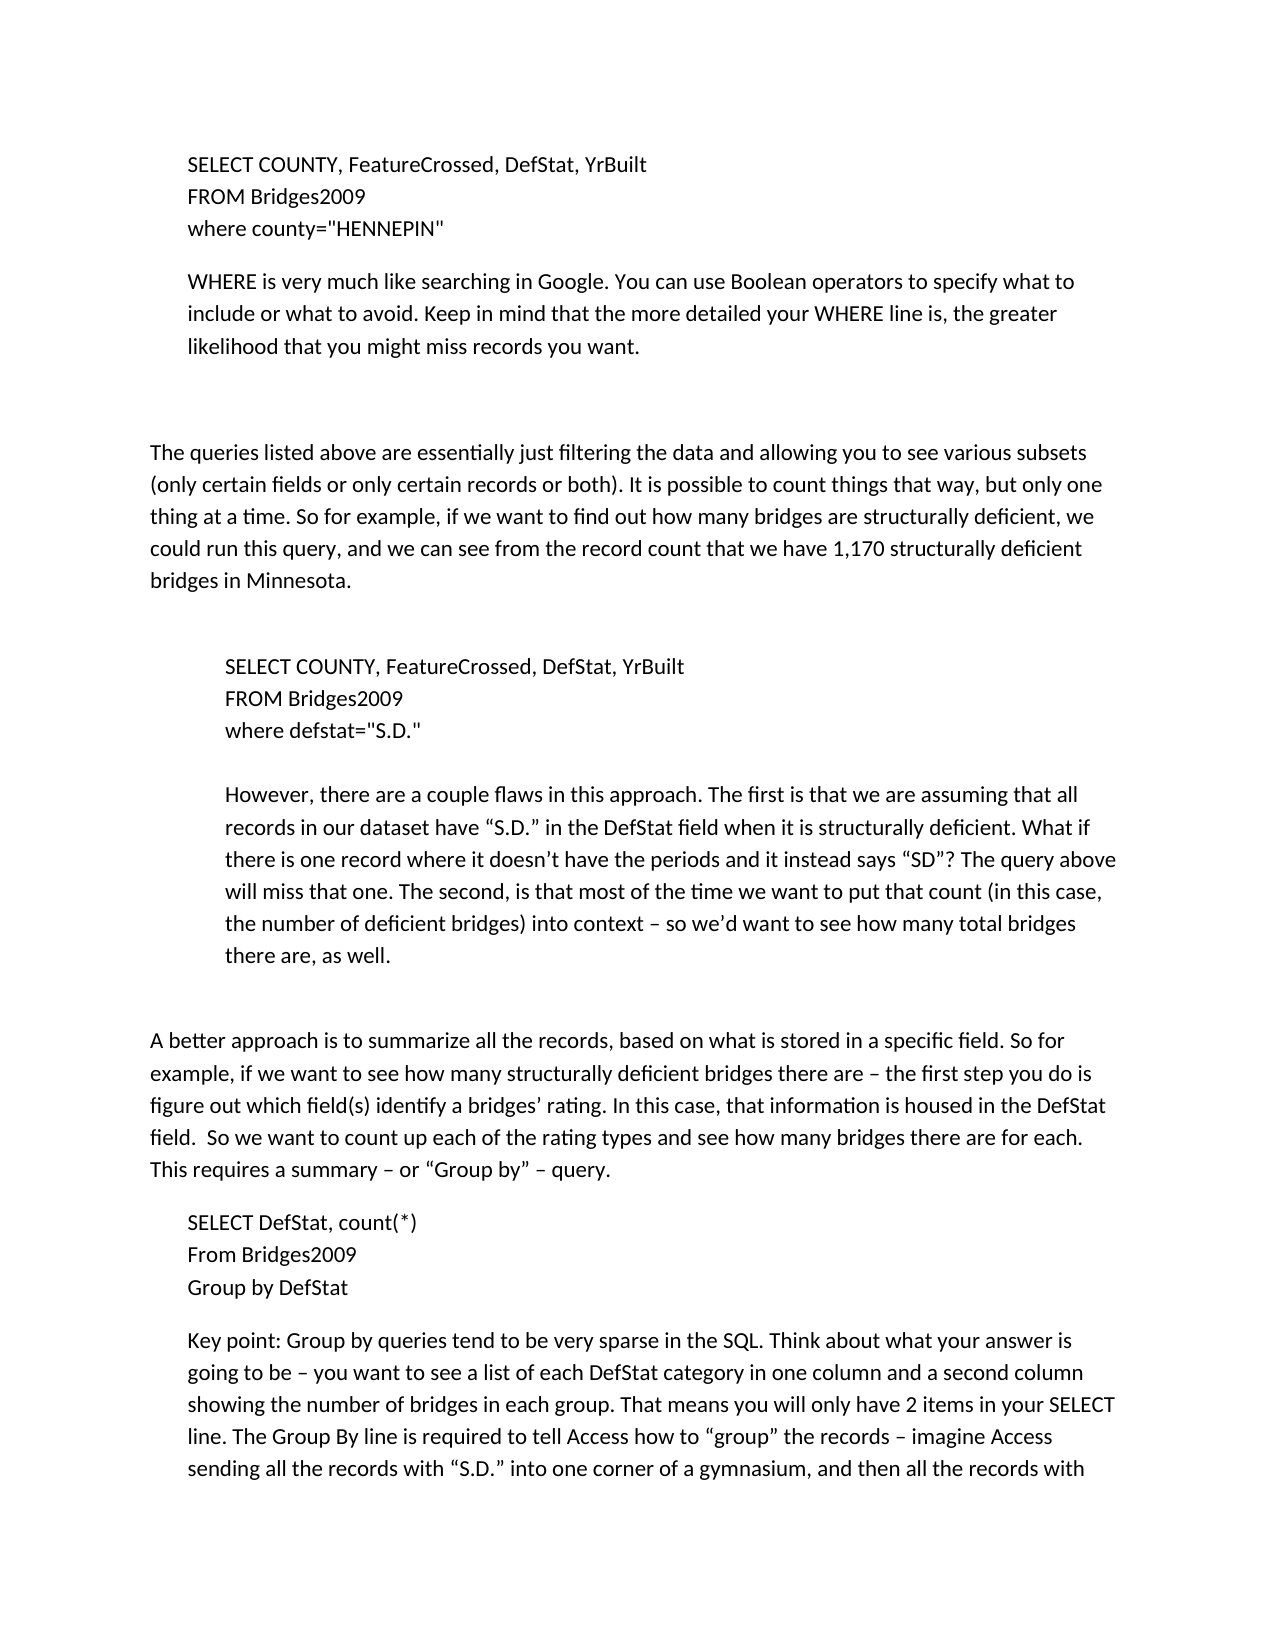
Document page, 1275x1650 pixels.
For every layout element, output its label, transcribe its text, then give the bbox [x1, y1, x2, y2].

list FROM Bridges2009 [225, 684, 1125, 712]
list where defstat="S.D." [225, 716, 1125, 744]
text SELECT DefStat, count(*) From Bridges2009 Group by DefStat [187, 1208, 1125, 1301]
text A better approach is to summarize all the records, based on what is stored in a specific field. So for example, if we want to see how many structurally deficient bridges there are – the first step you do is figure out which field(s) identify a bridges’ rating. In this case, that information is housed in the DefStat field. So we want to count up each of the rating types and see how many bridges there are for each. This requires a summary – or “Group by” – query. [150, 1027, 1125, 1183]
text SELECT COUNTY, FeatureCrossed, DefStat, YrBuilt FROM Bridges2009 where county="HENNEPIN" [187, 150, 1125, 242]
list However, there are a couple flaws in this approach. The first is that we are assuming that all records in our dataset have “S.D.” in the DefStat field when it is structurally deficient. What if there is one record where it doesn’t have the periods and it instead says “SD”? The query above will miss that one. The second, is that most of the time we want to put that count (in this case, the number of deficient bridges) into context – so we’d want to see how many total bridges there are, as well. [225, 781, 1125, 969]
text WHERE is very much like searching in Google. You can use Boolean operators to specify what to include or what to avoid. Keep in mind that the more detailed your WHERE line is, the greater likelihood that you might miss records you want. [187, 267, 1125, 360]
text The queries listed above are essentially just filtering the data and allowing you to see various subsets (only certain fields or only certain records or both). It is possible to count things that way, but only one thing at a time. So for example, if we want to find out how many bridges are structurally deficient, we could run this query, and we can see from the record count that we have 1,170 structurally deficient bridges in Minnesota. [150, 438, 1125, 627]
list SELECT COUNTY, FeatureCrossed, DefStat, YrBuilt [225, 652, 1125, 680]
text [187, 1326, 1125, 1483]
